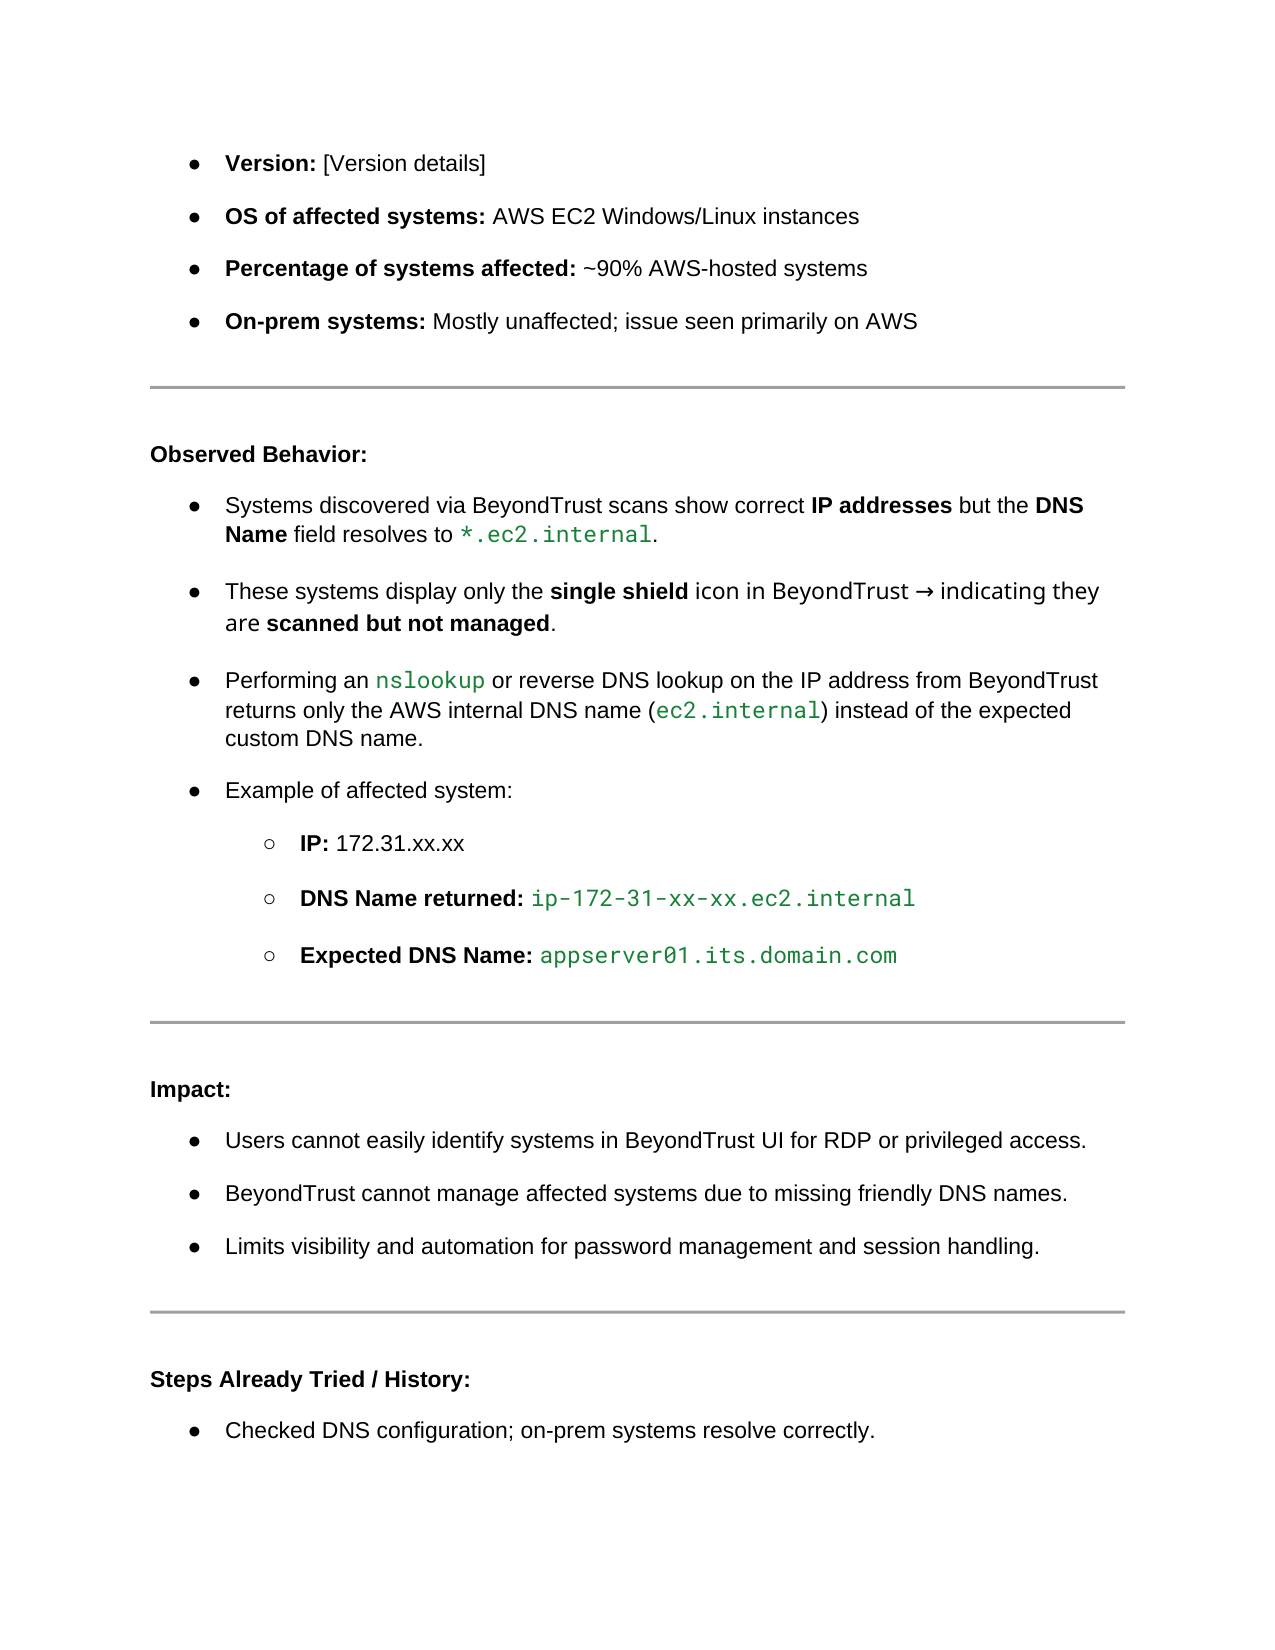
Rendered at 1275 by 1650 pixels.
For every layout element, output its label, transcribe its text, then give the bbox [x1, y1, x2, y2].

list On-prem systems: Mostly unaffected; issue seen primarily on AWS [187, 308, 1125, 361]
list Checked DNS configuration; on-prem systems resolve correctly. [187, 1417, 1125, 1470]
list IP: 172.31.xx.xx [262, 830, 1125, 883]
list Performing an nslookup or reverse DNS lookup on the IP address from BeyondTrust returns only the AWS internal DNS name (ec2.internal) instead of the expected custom DNS name. [187, 664, 1125, 777]
list BeyondTrust cannot manage affected systems due to missing friendly DNS names. [187, 1180, 1125, 1233]
list These systems display only the single shield icon in BeyondTrust → indicating they are scanned but not managed. [187, 575, 1125, 664]
text Steps Already Tried / History: [150, 1366, 1125, 1392]
list Users cannot easily identify systems in BeyondTrust UI for RDP or privileged access. [187, 1127, 1125, 1180]
list Percentage of systems affected: ~90% AWS-hosted systems [187, 255, 1125, 308]
list Limits visibility and automation for password management and session handling. [187, 1233, 1125, 1286]
list OS of affected systems: AWS EC2 Windows/Linux instances [187, 203, 1125, 255]
list Version: [Version details] [187, 150, 1125, 203]
list Expected DNS Name: appserver01.its.domain.com [262, 939, 1125, 996]
list DNS Name returned: ip-172-31-xx-xx.ec2.internal [262, 883, 1125, 939]
list Systems discovered via BeyondTrust scans show correct IP addresses but the DNS Name field resolves to *.ec2.internal. [187, 492, 1125, 575]
list Example of affected system: [187, 777, 1125, 830]
text Observed Behavior: [150, 441, 1125, 467]
text Impact: [150, 1076, 1125, 1102]
